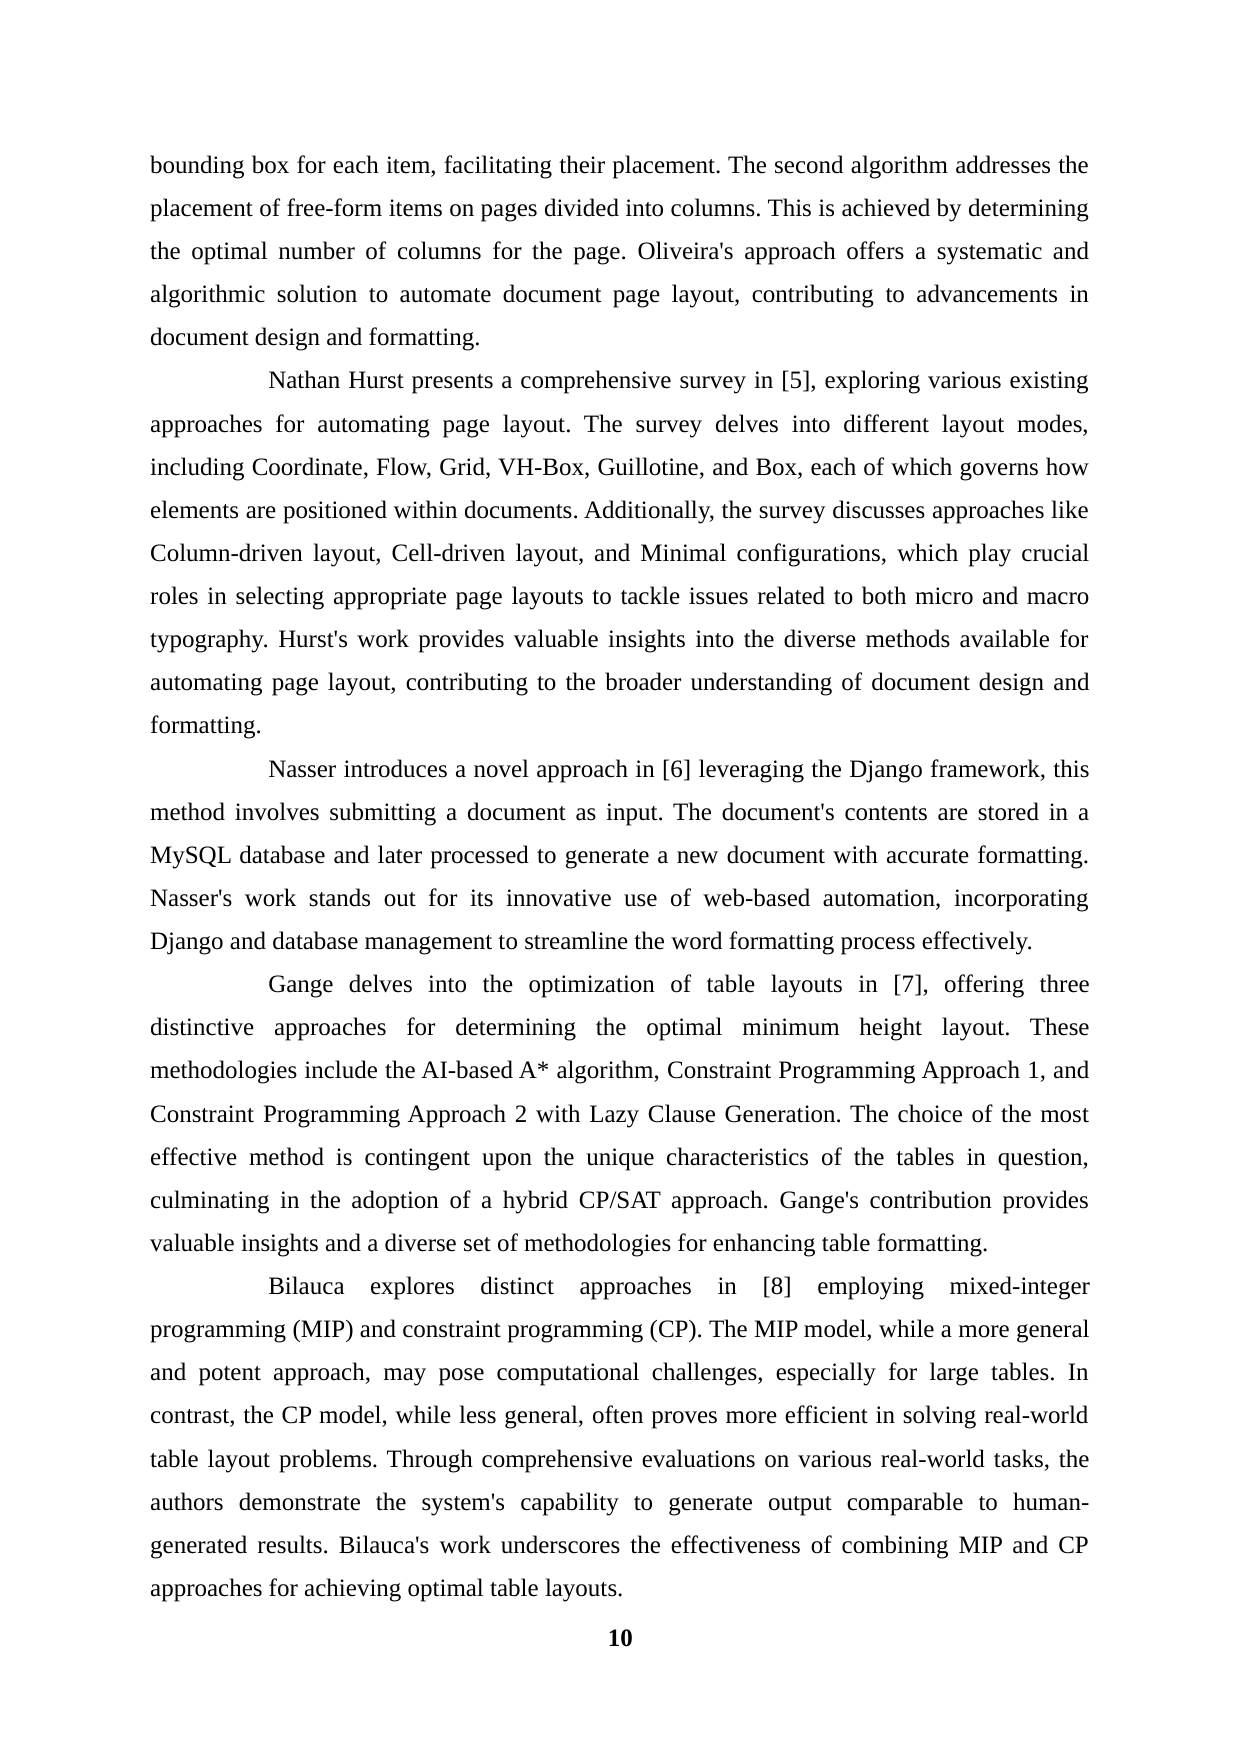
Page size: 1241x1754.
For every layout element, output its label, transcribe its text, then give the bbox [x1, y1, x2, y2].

list Nathan Hurst presents a comprehensive survey in [5], exploring various existing approaches for automating page layout. The survey delves into different layout modes, including Coordinate, Flow, Grid, VH-Box, Guillotine, and Box, each of which governs how elements are positioned within documents. Additionally, the survey discusses approaches like Column-driven layout, Cell-driven layout, and Minimal configurations, which play crucial roles in selecting appropriate page layouts to tackle issues related to both micro and macro typography. Hurst's work provides valuable insights into the diverse methods available for automating page layout, contributing to the broader understanding of document design and formatting. [150, 366, 1090, 739]
list Bilauca explores distinct approaches in [8] employing mixed-integer programming (MIP) and constraint programming (CP). The MIP model, while a more general and potent approach, may pose computational challenges, especially for large tables. In contrast, the CP model, while less general, often proves more efficient in solving real-world table layout problems. Through comprehensive evaluations on various real-world tasks, the authors demonstrate the system's capability to generate output comparable to human-generated results. Bilauca's work underscores the effectiveness of combining MIP and CP approaches for achieving optimal table layouts. [150, 1271, 1090, 1602]
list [150, 150, 1090, 351]
list Gange delves into the optimization of table layouts in [7], offering three distinctive approaches for determining the optimal minimum height layout. These methodologies include the AI-based A* algorithm, Constraint Programming Approach 1, and Constraint Programming Approach 2 with Lazy Clause Generation. The choice of the most effective method is contingent upon the unique characteristics of the tables in question, culminating in the adoption of a hybrid CP/SAT approach. Gange's contribution provides valuable insights and a diverse set of methodologies for enhancing table formatting. [150, 969, 1090, 1257]
list Nasser introduces a novel approach in [6] leveraging the Django framework, this method involves submitting a document as input. The document's contents are stored in a MySQL database and later processed to generate a new document with accurate formatting. Nasser's work stands out for its innovative use of web-based automation, incorporating Django and database management to streamline the word formatting process effectively. [150, 754, 1090, 955]
